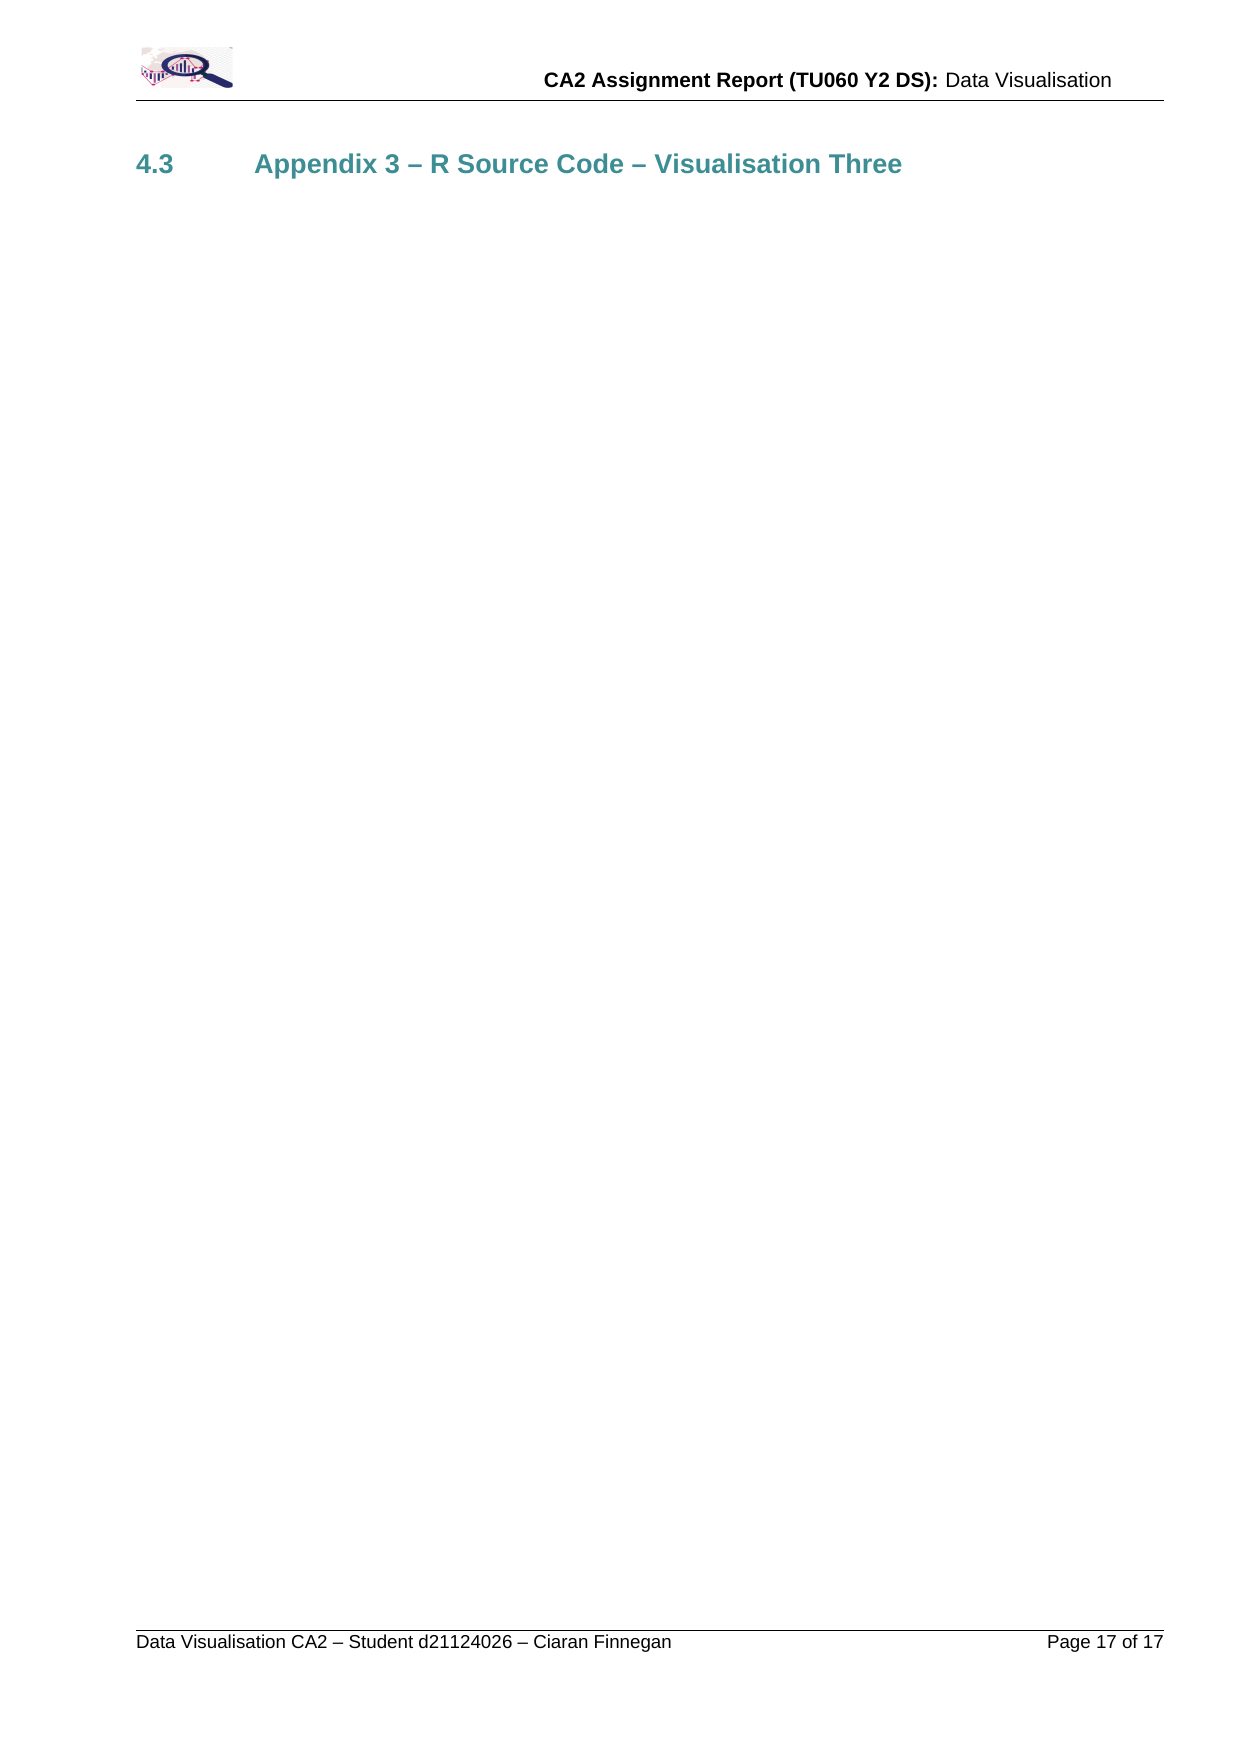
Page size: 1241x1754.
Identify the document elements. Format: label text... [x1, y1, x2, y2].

subtitle Appendix 3 – R Source Code – Visualisation Three [136, 148, 1163, 179]
picture [141, 47, 233, 88]
